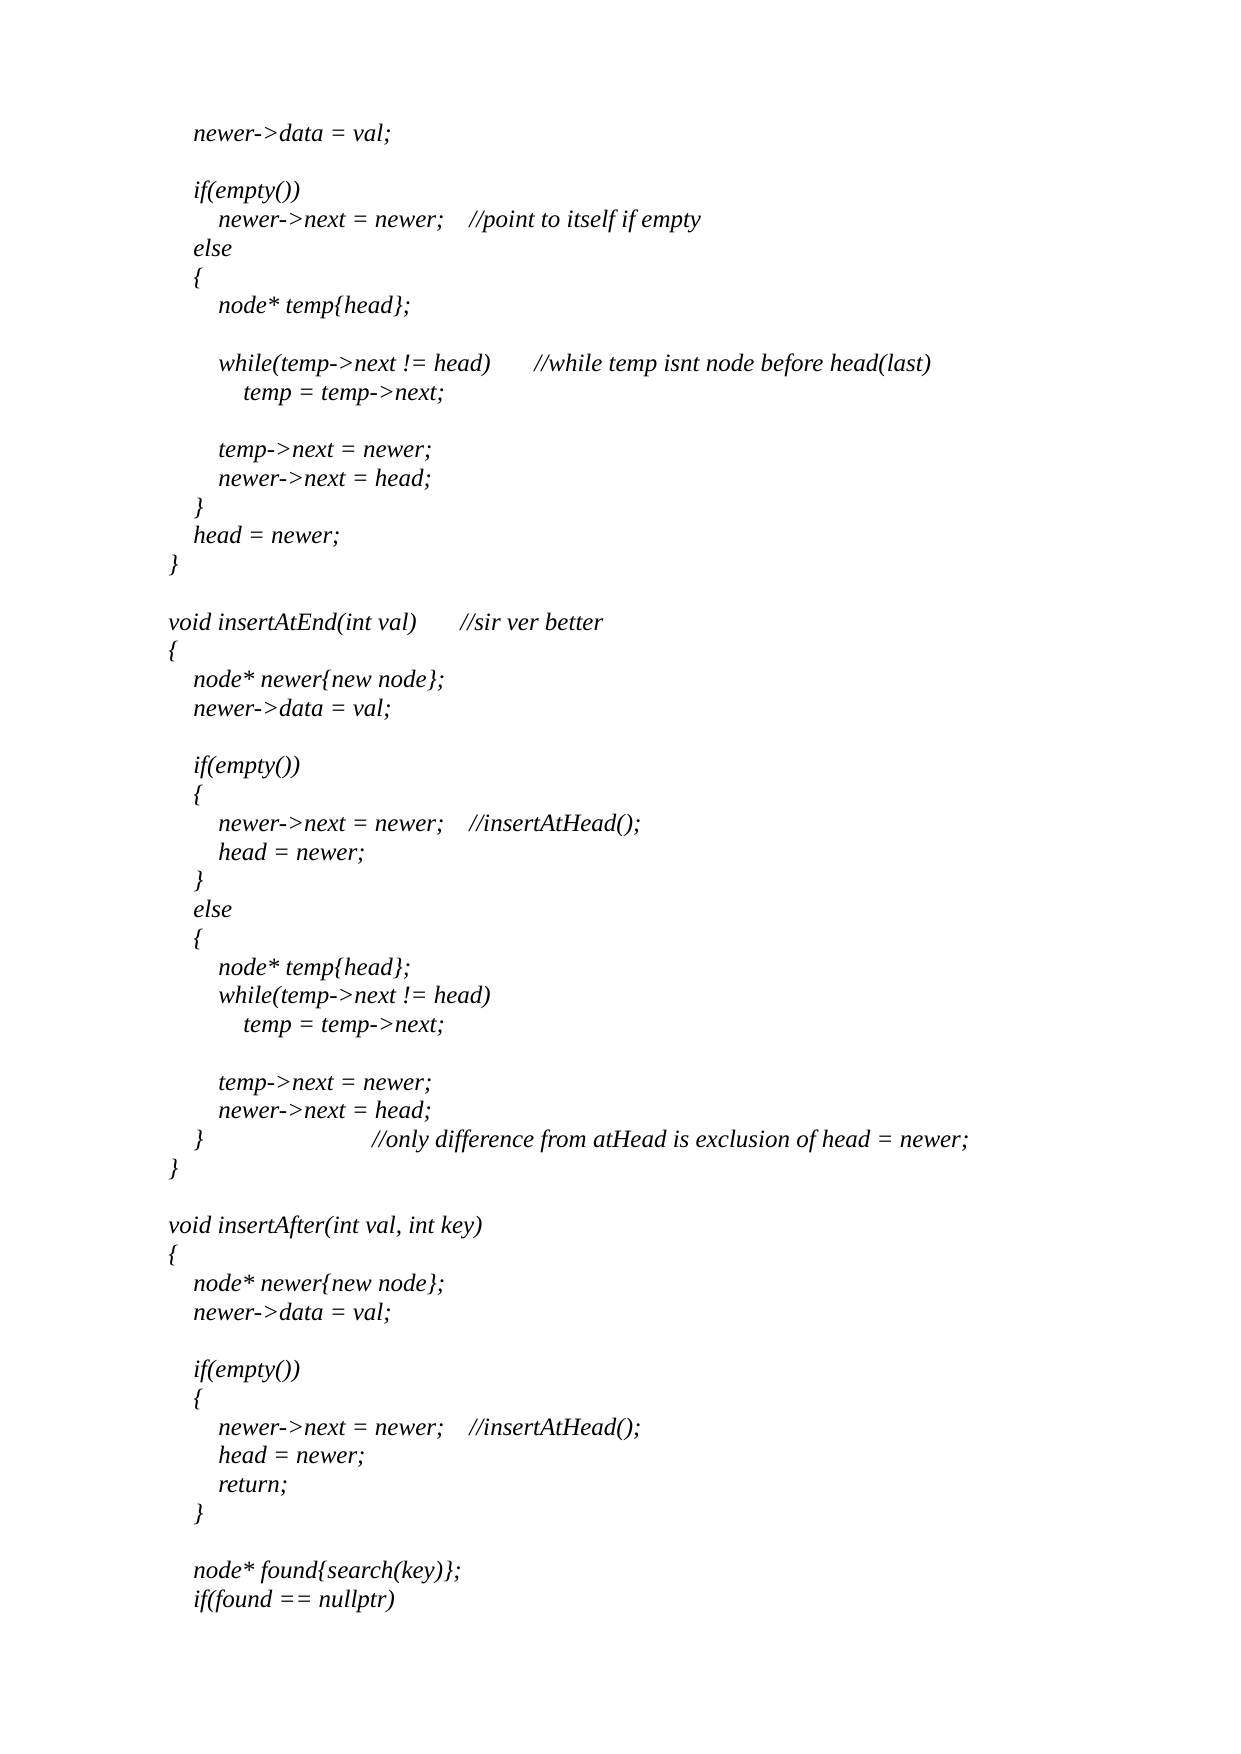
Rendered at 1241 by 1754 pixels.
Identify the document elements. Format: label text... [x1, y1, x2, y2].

text node* newer{new node}; [118, 664, 1122, 693]
text temp->next = newer; [118, 434, 1122, 463]
text { [118, 262, 1122, 291]
text node* temp{head}; [118, 952, 1122, 981]
text temp = temp->next; [118, 377, 1122, 406]
text { [118, 1239, 1122, 1268]
text newer->data = val; [118, 1297, 1122, 1326]
text } [118, 1498, 1122, 1527]
text void insertAtEnd(int val) //sir ver better [118, 607, 1122, 636]
text else [118, 894, 1122, 923]
text head = newer; [118, 521, 1122, 549]
text newer->data = val; [118, 693, 1122, 722]
text if(found == nullptr) [118, 1584, 1122, 1613]
text { [118, 1383, 1122, 1412]
text } [118, 866, 1122, 894]
text else [118, 233, 1122, 262]
text temp = temp->next; [118, 1009, 1122, 1038]
text newer->next = head; [118, 1096, 1122, 1124]
text node* newer{new node}; [118, 1268, 1122, 1297]
text head = newer; [118, 1441, 1122, 1469]
text temp->next = newer; [118, 1067, 1122, 1096]
text newer->next = newer; //insertAtHead(); [118, 1412, 1122, 1441]
text if(empty()) [118, 1354, 1122, 1383]
text { [118, 636, 1122, 664]
text node* temp{head}; [118, 291, 1122, 319]
text } [118, 549, 1122, 578]
text void insertAfter(int val, int key) [118, 1211, 1122, 1239]
text } //only difference from atHead is exclusion of head = newer; [118, 1124, 1122, 1153]
text return; [118, 1469, 1122, 1498]
text } [118, 1153, 1122, 1182]
text } [118, 492, 1122, 521]
text if(empty()) [118, 751, 1122, 779]
text newer->data = val; [118, 118, 1122, 147]
text { [118, 923, 1122, 952]
text head = newer; [118, 837, 1122, 866]
text newer->next = head; [118, 463, 1122, 492]
text while(temp->next != head) //while temp isnt node before head(last) [118, 348, 1122, 377]
text newer->next = newer; //point to itself if empty [118, 204, 1122, 233]
text while(temp->next != head) [118, 981, 1122, 1009]
text { [118, 779, 1122, 808]
text if(empty()) [118, 176, 1122, 204]
text node* found{search(key)}; [118, 1556, 1122, 1584]
text newer->next = newer; //insertAtHead(); [118, 808, 1122, 837]
